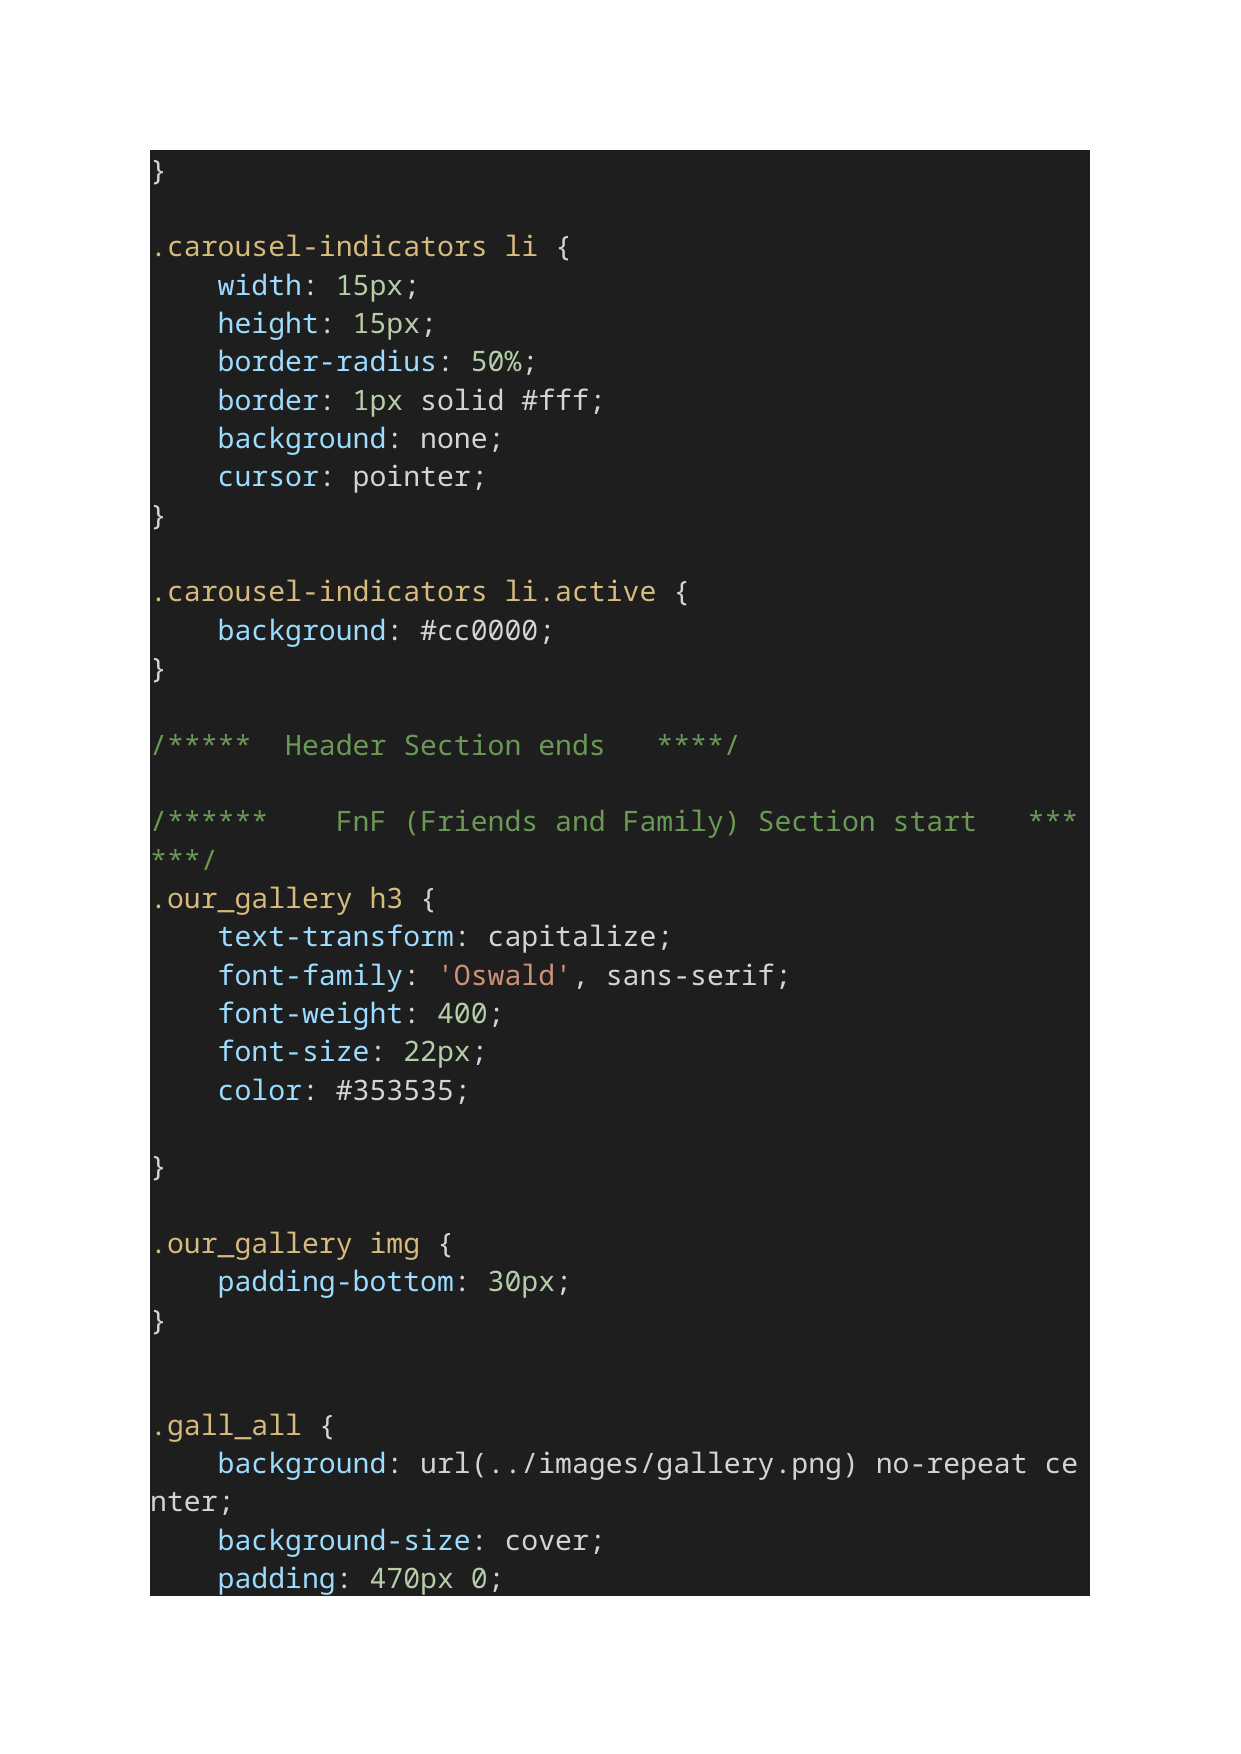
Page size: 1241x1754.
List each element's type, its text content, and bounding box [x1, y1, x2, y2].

text padding-bottom: 30px; [150, 1262, 1090, 1300]
text cursor: pointer; [150, 457, 1090, 495]
text font-size: 22px; [150, 1032, 1090, 1070]
text height: 15px; [150, 303, 1090, 342]
text } [150, 150, 1090, 188]
text .carousel-indicators li.active { [150, 572, 1090, 610]
text /****** FnF (Friends and Family) Section start ******/ [150, 802, 1090, 878]
text } [150, 1300, 1090, 1338]
text .our_gallery h3 { [150, 878, 1090, 917]
text .gall_all { [150, 1405, 1090, 1443]
text width: 15px; [150, 265, 1090, 303]
text } [150, 495, 1090, 533]
text /***** Header Section ends ****/ [150, 725, 1090, 763]
text background: none; [150, 418, 1090, 457]
text background-size: cover; [150, 1520, 1090, 1558]
text font-weight: 400; [150, 993, 1090, 1032]
text background: url(../images/gallery.png) no-repeat center; [150, 1443, 1090, 1520]
text background: #cc0000; [150, 610, 1090, 648]
text border-radius: 50%; [150, 342, 1090, 380]
text border: 1px solid #fff; [150, 380, 1090, 418]
text padding: 470px 0; [150, 1558, 1090, 1596]
text text-transform: capitalize; [150, 917, 1090, 955]
text .our_gallery img { [150, 1223, 1090, 1262]
text .carousel-indicators li { [150, 227, 1090, 265]
text font-family: 'Oswald', sans-serif; [150, 955, 1090, 993]
text color: #353535; [150, 1070, 1090, 1108]
text } [150, 1147, 1090, 1185]
text } [150, 648, 1090, 687]
